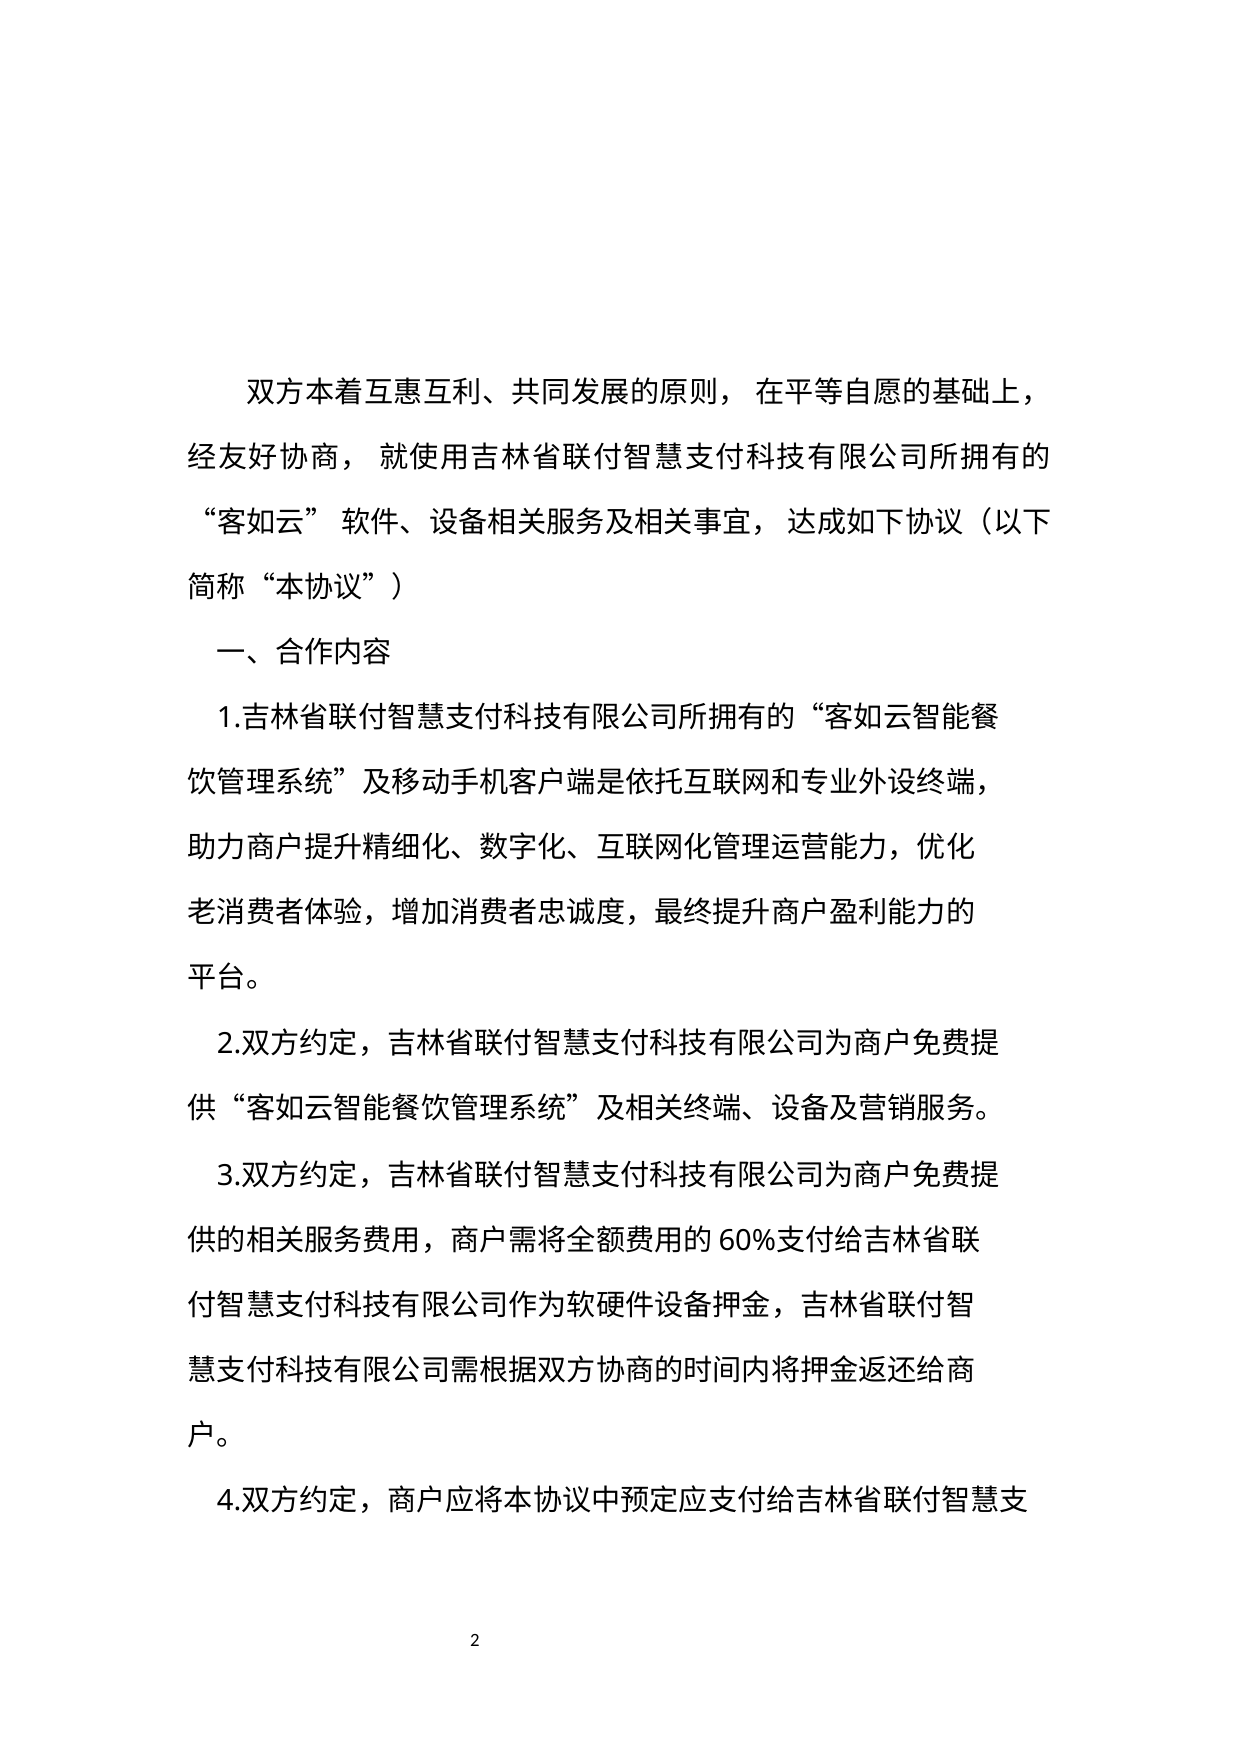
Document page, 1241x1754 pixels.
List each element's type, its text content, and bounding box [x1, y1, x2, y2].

text 双方本着互惠互利、共同发展的原则， 在平等自愿的基础上， 经友好协商， 就使用吉林省联付智慧支付科技有限公司所拥有的“客如云” 软件、设备相关服务及相关事宜， 达成如下协议（以下简称“本协议”） [187, 357, 1053, 617]
text 一、合作内容 [187, 617, 1053, 682]
list 2.双方约定，吉林省联付智慧支付科技有限公司为商户免费提供“客如云智能餐饮管理系统”及相关终端、设备及营销服务。 [187, 1008, 1000, 1138]
list 1.吉林省联付智慧支付科技有限公司所拥有的“客如云智能餐饮管理系统”及移动手机客户端是依托互联网和专业外设终端，助力商户提升精细化、数字化、互联网化管理运营能力，优化老消费者体验，增加消费者忠诚度，最终提升商户盈利能力的平台。 [187, 682, 1000, 1007]
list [187, 1465, 1053, 1530]
list 3.双方约定，吉林省联付智慧支付科技有限公司为商户免费提供的相关服务费用，商户需将全额费用的60%支付给吉林省联付智慧支付科技有限公司作为软硬件设备押金，吉林省联付智慧支付科技有限公司需根据双方协商的时间内将押金返还给商户。 [187, 1140, 1000, 1465]
